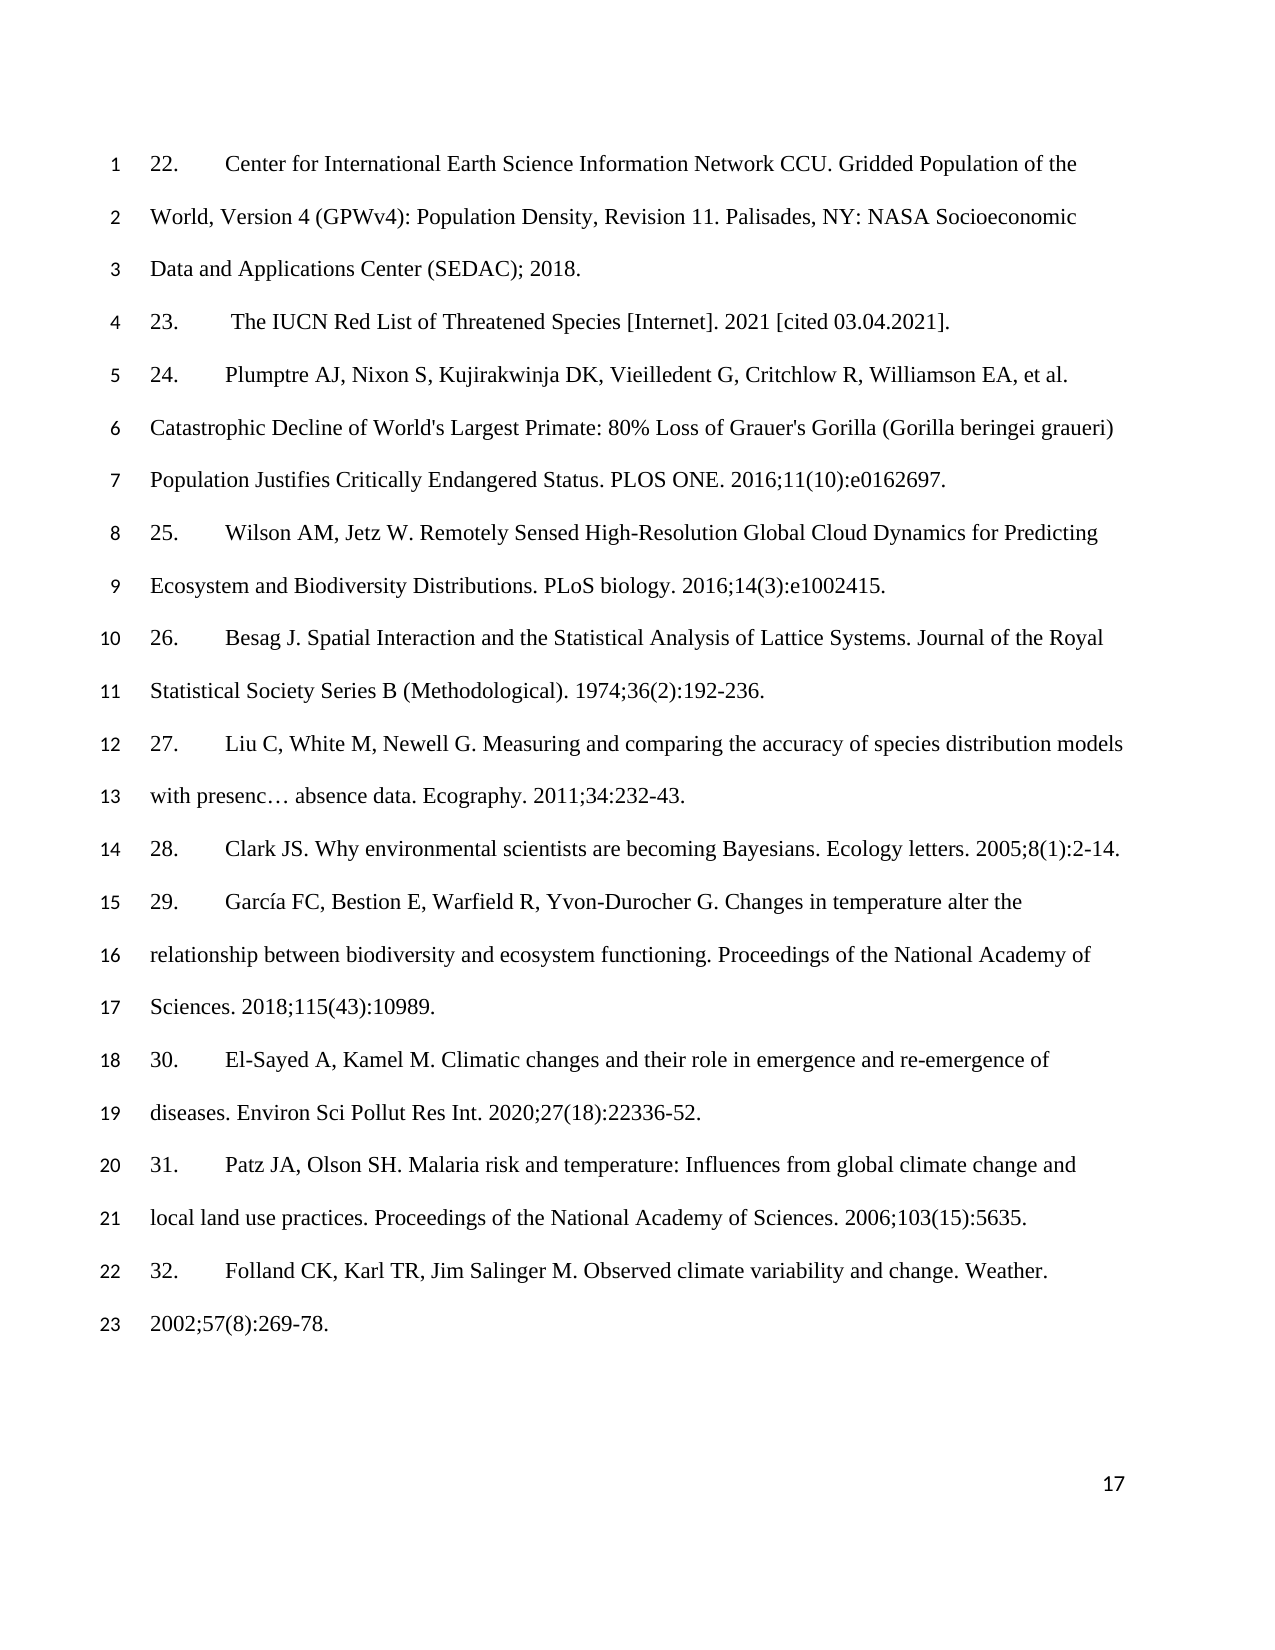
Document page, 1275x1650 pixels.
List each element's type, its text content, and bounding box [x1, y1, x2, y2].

text 28. Clark JS. Why environmental scientists are becoming Bayesians. Ecology letters. 2005;8(1):2-14. [150, 835, 1125, 862]
text 22. Center for International Earth Science Information Network CCU. Gridded Population of the World, Version 4 (GPWv4): Population Density, Revision 11. Palisades, NY: NASA Socioeconomic Data and Applications Center (SEDAC); 2018. [150, 150, 1125, 282]
text 23. The IUCN Red List of Threatened Species [Internet]. 2021 [cited 03.04.2021]. [150, 308, 1125, 334]
text 26. Besag J. Spatial Interaction and the Statistical Analysis of Lattice Systems. Journal of the Royal Statistical Society Series B (Methodological). 1974;36(2):192-236. [150, 624, 1125, 703]
text 25. Wilson AM, Jetz W. Remotely Sensed High-Resolution Global Cloud Dynamics for Predicting Ecosystem and Biodiversity Distributions. PLoS biology. 2016;14(3):e1002415. [150, 519, 1125, 598]
text 24. Plumptre AJ, Nixon S, Kujirakwinja DK, Vieilledent G, Critchlow R, Williamson EA, et al. Catastrophic Decline of World's Largest Primate: 80% Loss of Grauer's Gorilla (Gorilla beringei graueri) Population Justifies Critically Endangered Status. PLOS ONE. 2016;11(10):e0162697. [150, 361, 1125, 493]
text 30. El-Sayed A, Kamel M. Climatic changes and their role in emergence and re-emergence of diseases. Environ Sci Pollut Res Int. 2020;27(18):22336-52. [150, 1046, 1125, 1125]
text 31. Patz JA, Olson SH. Malaria risk and temperature: Influences from global climate change and local land use practices. Proceedings of the National Academy of Sciences. 2006;103(15):5635. [150, 1151, 1125, 1231]
text 32. Folland CK, Karl TR, Jim Salinger M. Observed climate variability and change. Weather. 2002;57(8):269-78. [150, 1257, 1125, 1336]
text 27. Liu C, White M, Newell G. Measuring and comparing the accuracy of species distribution models with presenc… absence data. Ecography. 2011;34:232-43. [150, 730, 1125, 809]
text 29. García FC, Bestion E, Warfield R, Yvon-Durocher G. Changes in temperature alter the relationship between biodiversity and ecosystem functioning. Proceedings of the National Academy of Sciences. 2018;115(43):10989. [150, 888, 1125, 1020]
